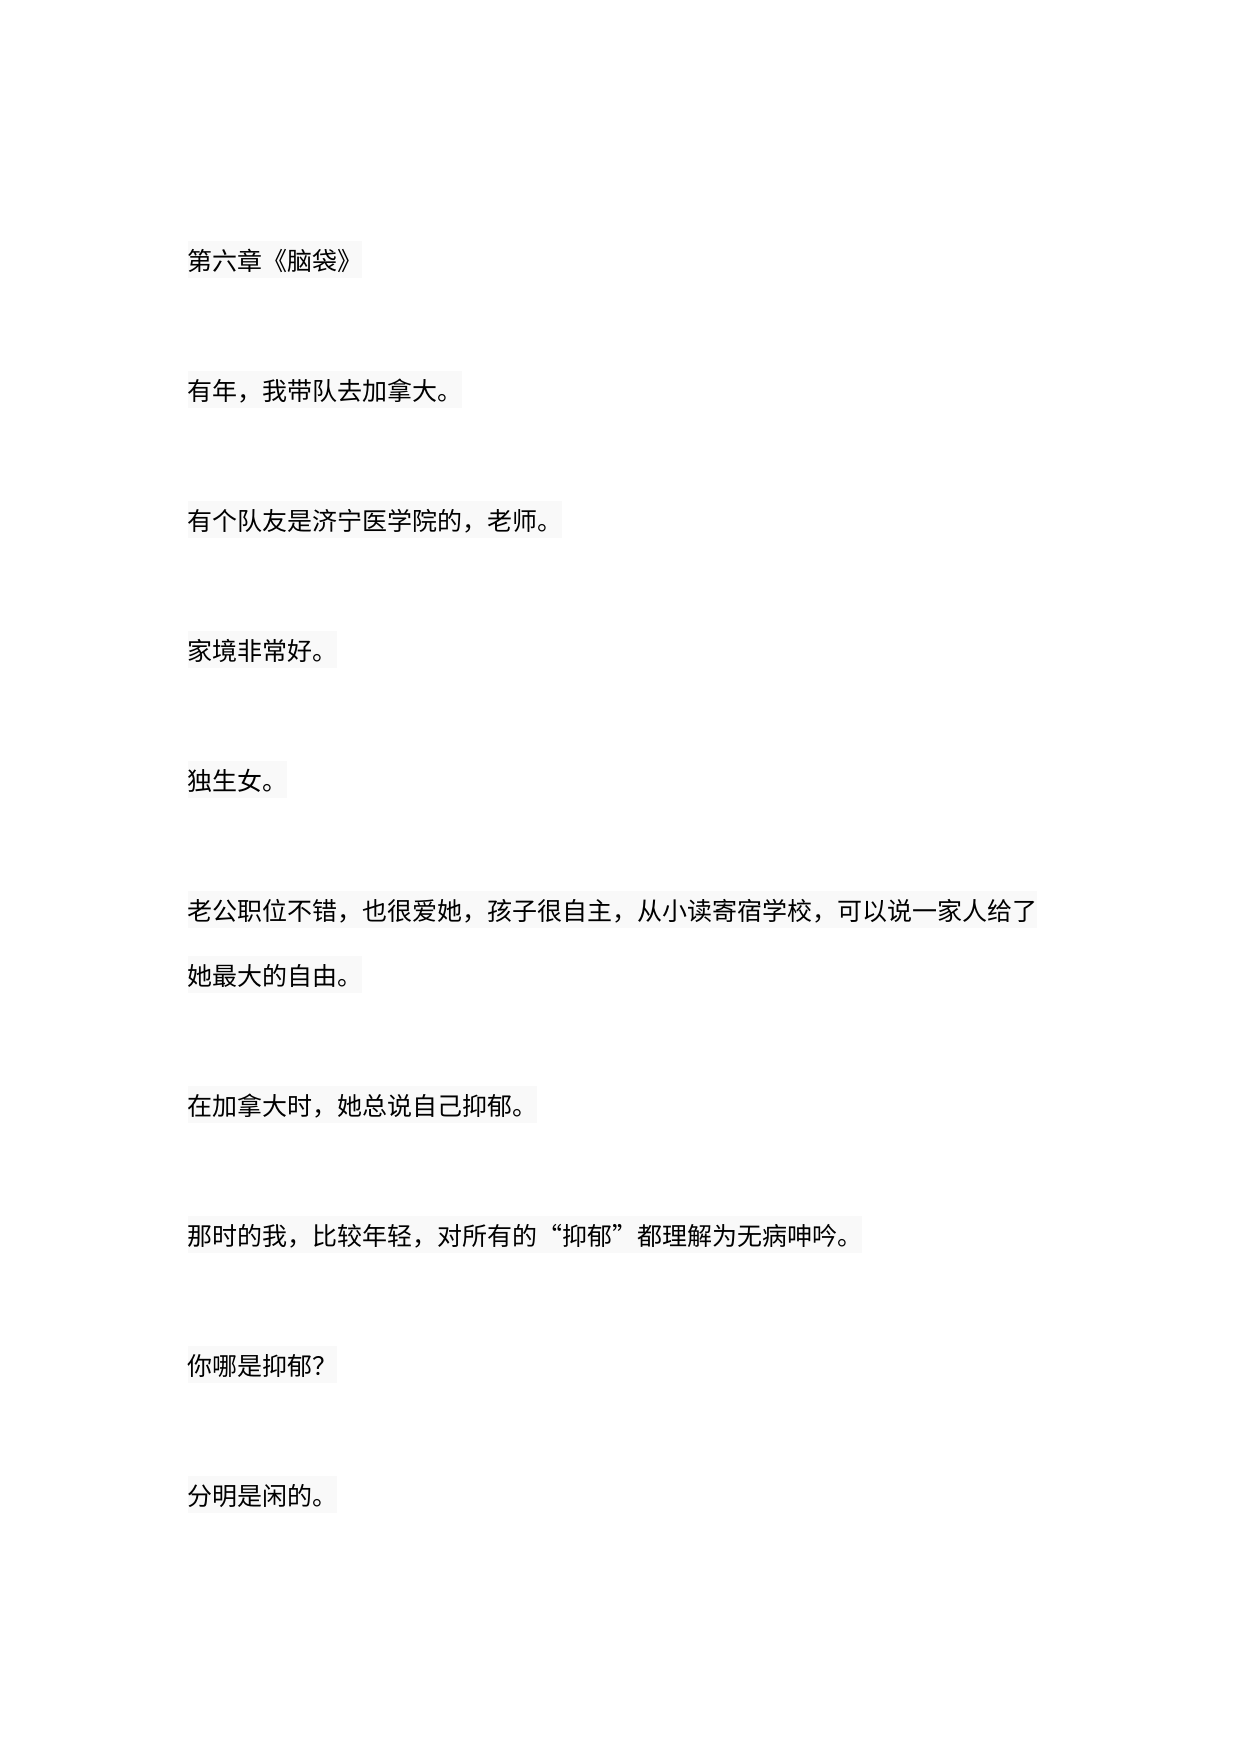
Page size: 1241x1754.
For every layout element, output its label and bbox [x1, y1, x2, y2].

text [187, 162, 1053, 1527]
